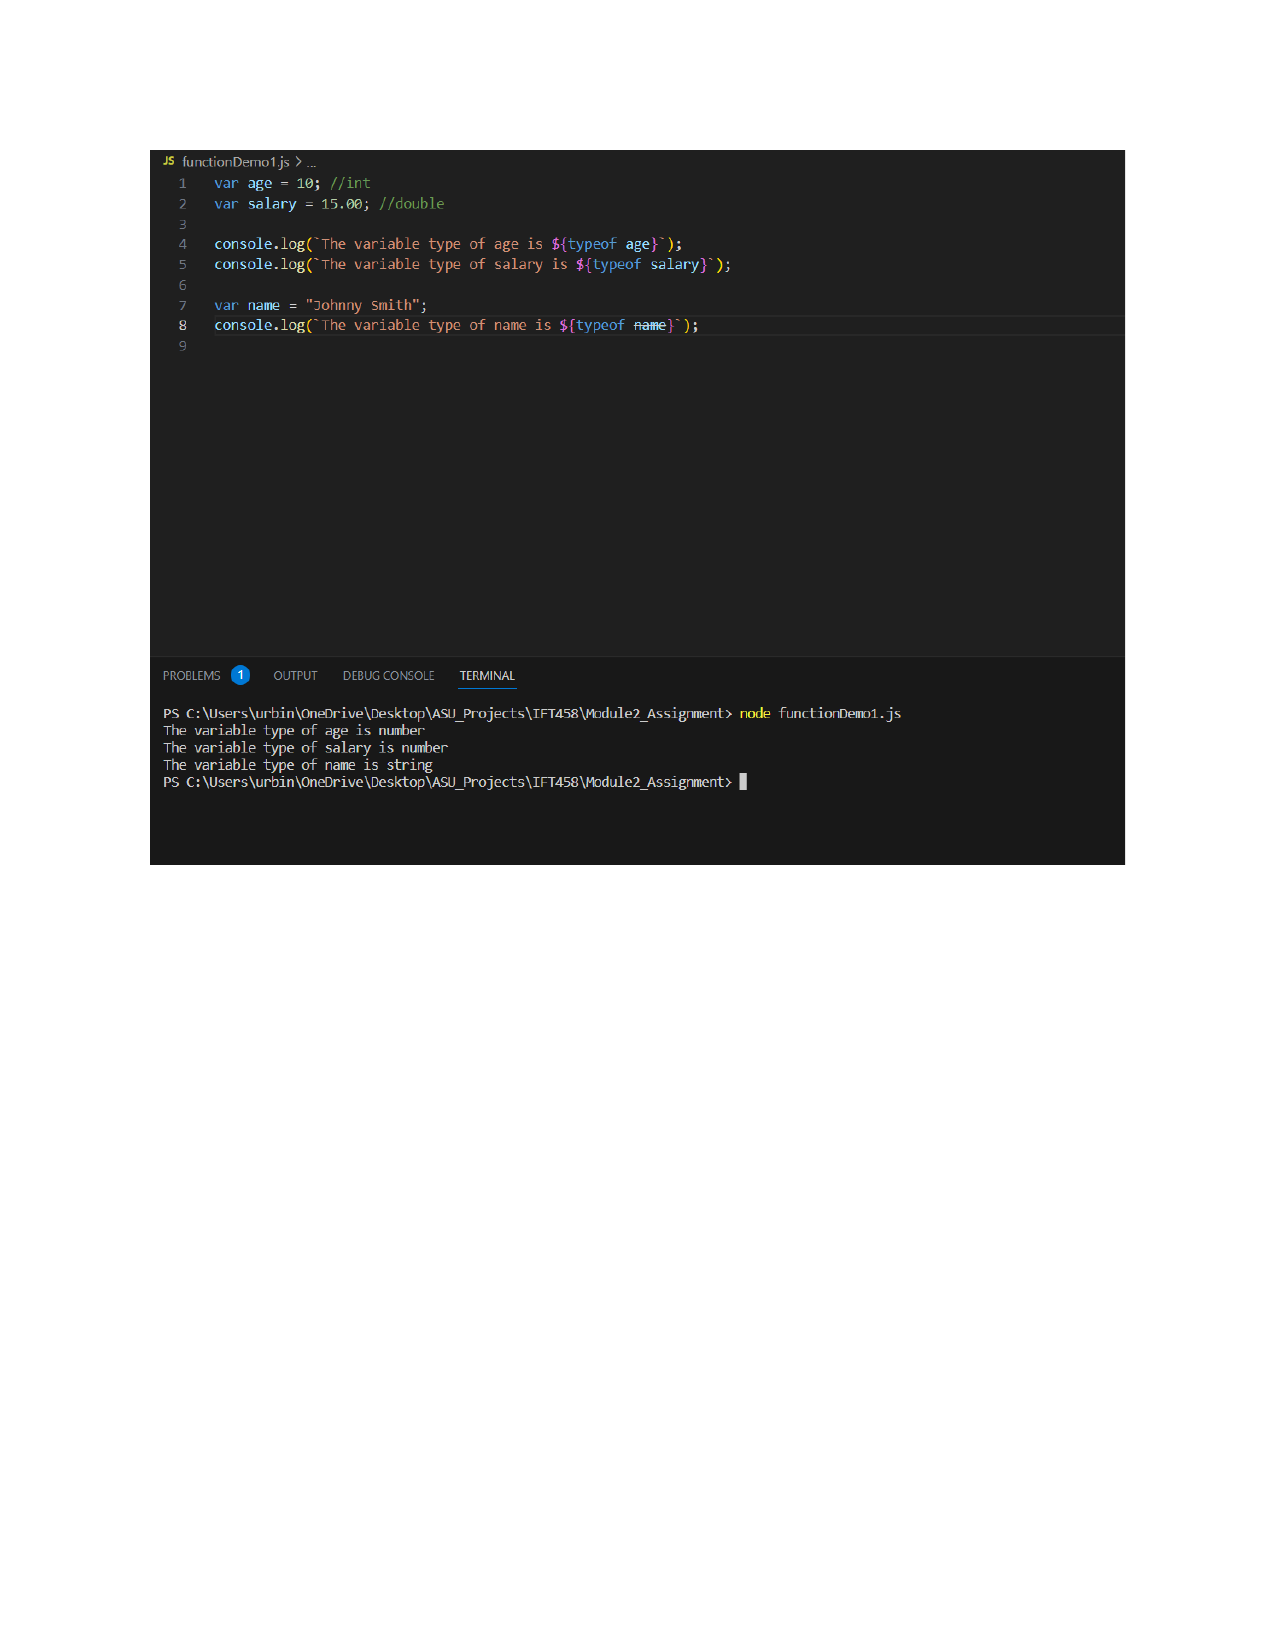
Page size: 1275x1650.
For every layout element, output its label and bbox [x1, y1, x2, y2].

picture [150, 150, 1125, 865]
